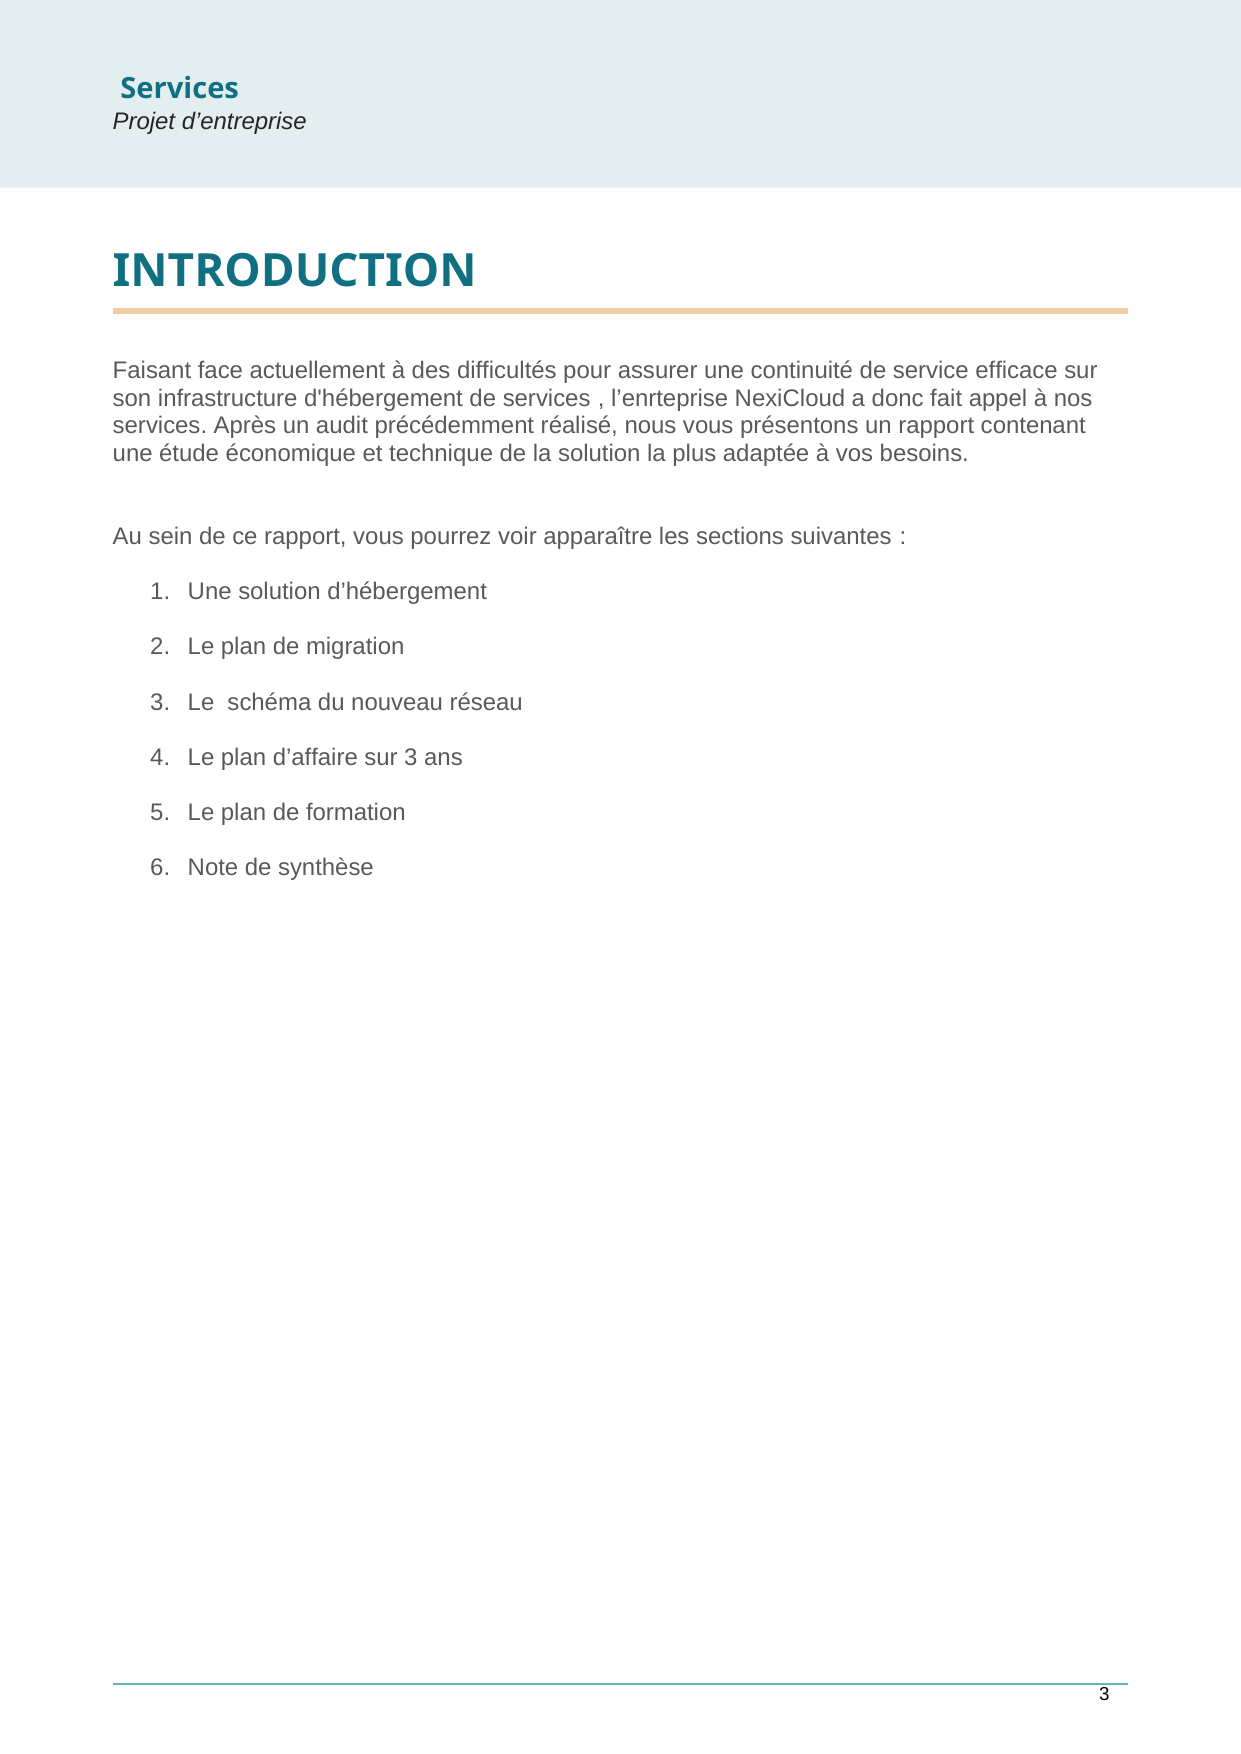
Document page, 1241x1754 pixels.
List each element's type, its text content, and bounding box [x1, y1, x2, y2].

list Une solution d’hébergement [150, 577, 1128, 604]
list Le plan d’affaire sur 3 ans [150, 743, 1128, 770]
text Faisant face actuellement à des difficultés pour assurer une continuité de service efficace sur son infrastructure d'hébergement de services , l’enrteprise NexiCloud a donc fait appel à nos services. Après un audit précédemment réalisé, nous vous présentons un rapport contenant une étude économique et technique de la solution la plus adaptée à vos besoins. [112, 356, 1128, 467]
list Le schéma du nouveau réseau [150, 687, 1128, 715]
list Le plan de migration [150, 632, 1128, 660]
list Note de synthèse [150, 853, 1128, 881]
list Le plan de formation [150, 798, 1128, 825]
text Au sein de ce rapport, vous pourrez voir apparaître les sections suivantes : [112, 522, 1128, 549]
